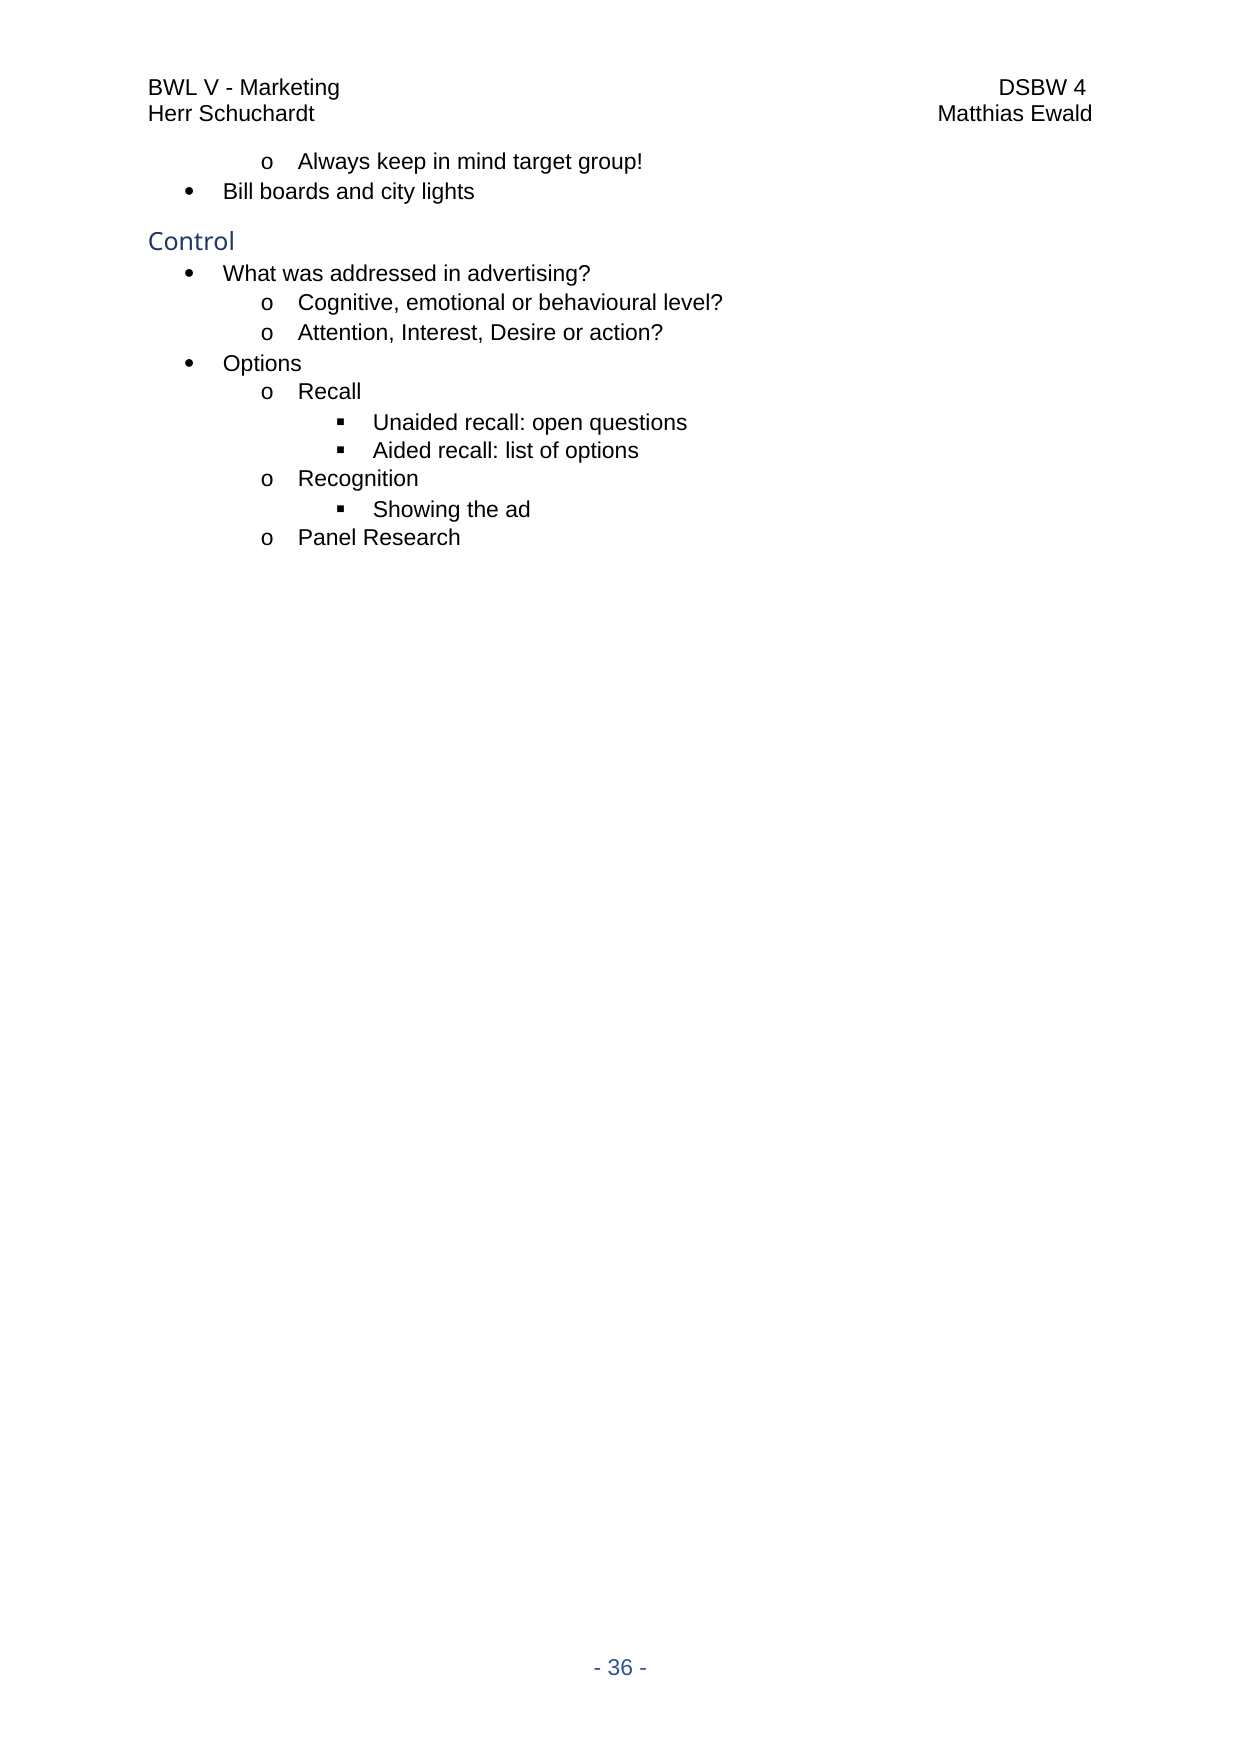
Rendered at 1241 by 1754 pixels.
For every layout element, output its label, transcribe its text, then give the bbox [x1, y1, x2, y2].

list Recognition [260, 465, 1093, 494]
list Recall [260, 378, 1093, 406]
list Attention, Interest, Desire or action? [260, 319, 1093, 347]
subtitle Control [148, 223, 1093, 257]
list Showing the ad [335, 496, 1093, 522]
list Bill boards and city lights [185, 178, 1093, 204]
list Always keep in mind target group! [260, 148, 1093, 176]
list Aided recall: list of options [335, 437, 1093, 463]
list Cognitive, emotional or behavioural level? [260, 288, 1093, 317]
list Panel Research [260, 524, 1093, 553]
list What was addressed in advertising? [185, 260, 1093, 286]
list Unaided recall: open questions [335, 408, 1093, 435]
list Options [185, 349, 1093, 376]
